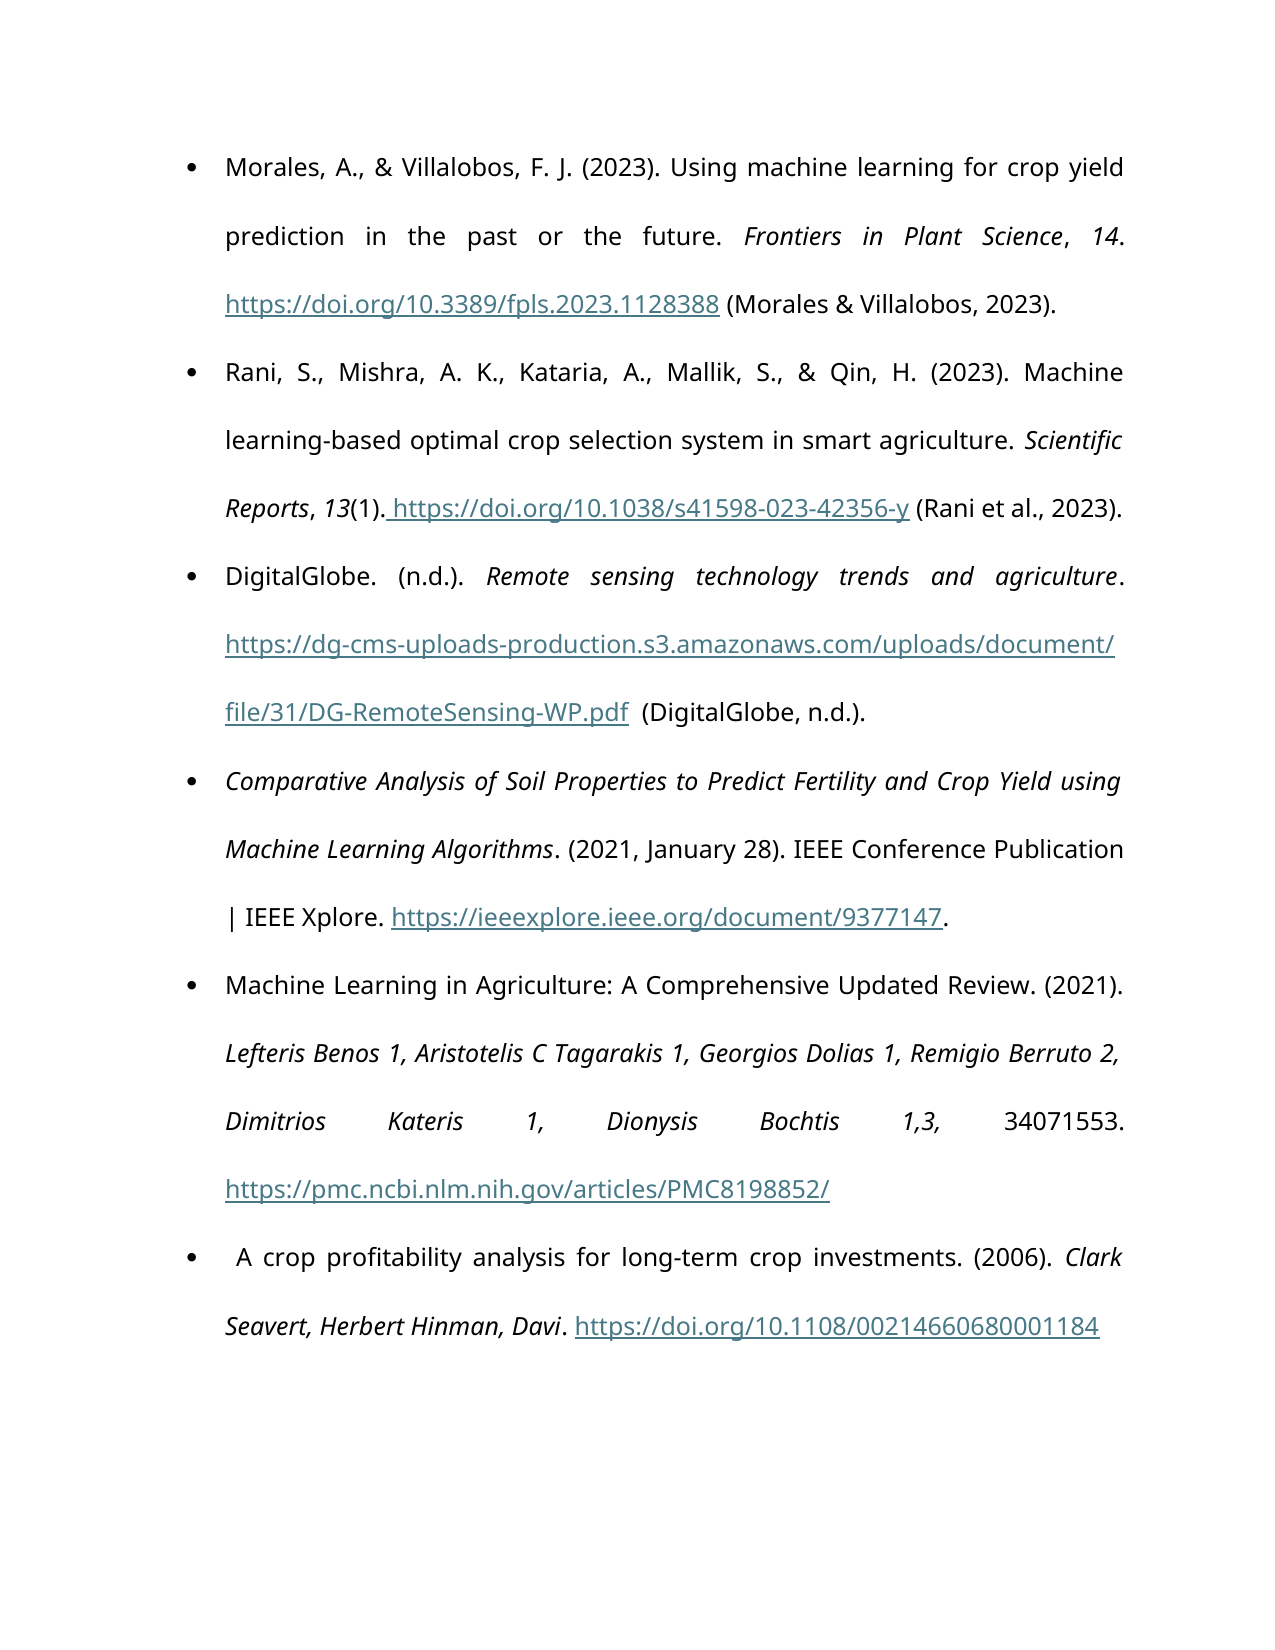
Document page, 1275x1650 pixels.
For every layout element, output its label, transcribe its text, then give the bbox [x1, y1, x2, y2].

list DigitalGlobe. (n.d.). Remote sensing technology trends and agriculture. https://dg-cms-uploads-production.s3.amazonaws.com/uploads/document/file/31/DG-RemoteSensing-WP.pdf (DigitalGlobe, n.d.). [187, 559, 1125, 729]
list A crop profitability analysis for long-term crop investments. (2006). Clark Seavert, Herbert Hinman, Davi. https://doi.org/10.1108/00214660680001184 [187, 1240, 1125, 1342]
list Rani, S., Mishra, A. K., Kataria, A., Mallik, S., & Qin, H. (2023). Machine learning-based optimal crop selection system in smart agriculture. Scientific Reports, 13(1). https://doi.org/10.1038/s41598-023-42356-y (Rani et al., 2023). [187, 354, 1125, 525]
list Morales, A., & Villalobos, F. J. (2023). Using machine learning for crop yield prediction in the past or the future. Frontiers in Plant Science, 14. https://doi.org/10.3389/fpls.2023.1128388 (Morales & Villalobos, 2023). [187, 150, 1125, 320]
list Machine Learning in Agriculture: A Comprehensive Updated Review. (2021). Lefteris Benos 1, Aristotelis C Tagarakis 1, Georgios Dolias 1, Remigio Berruto 2, Dimitrios Kateris 1, Dionysis Bochtis 1,3, 34071553. https://pmc.ncbi.nlm.nih.gov/articles/PMC8198852/ [187, 967, 1125, 1206]
list Comparative Analysis of Soil Properties to Predict Fertility and Crop Yield using Machine Learning Algorithms. (2021, January 28). IEEE Conference Publication | IEEE Xplore. https://ieeexplore.ieee.org/document/9377147. [187, 763, 1125, 933]
